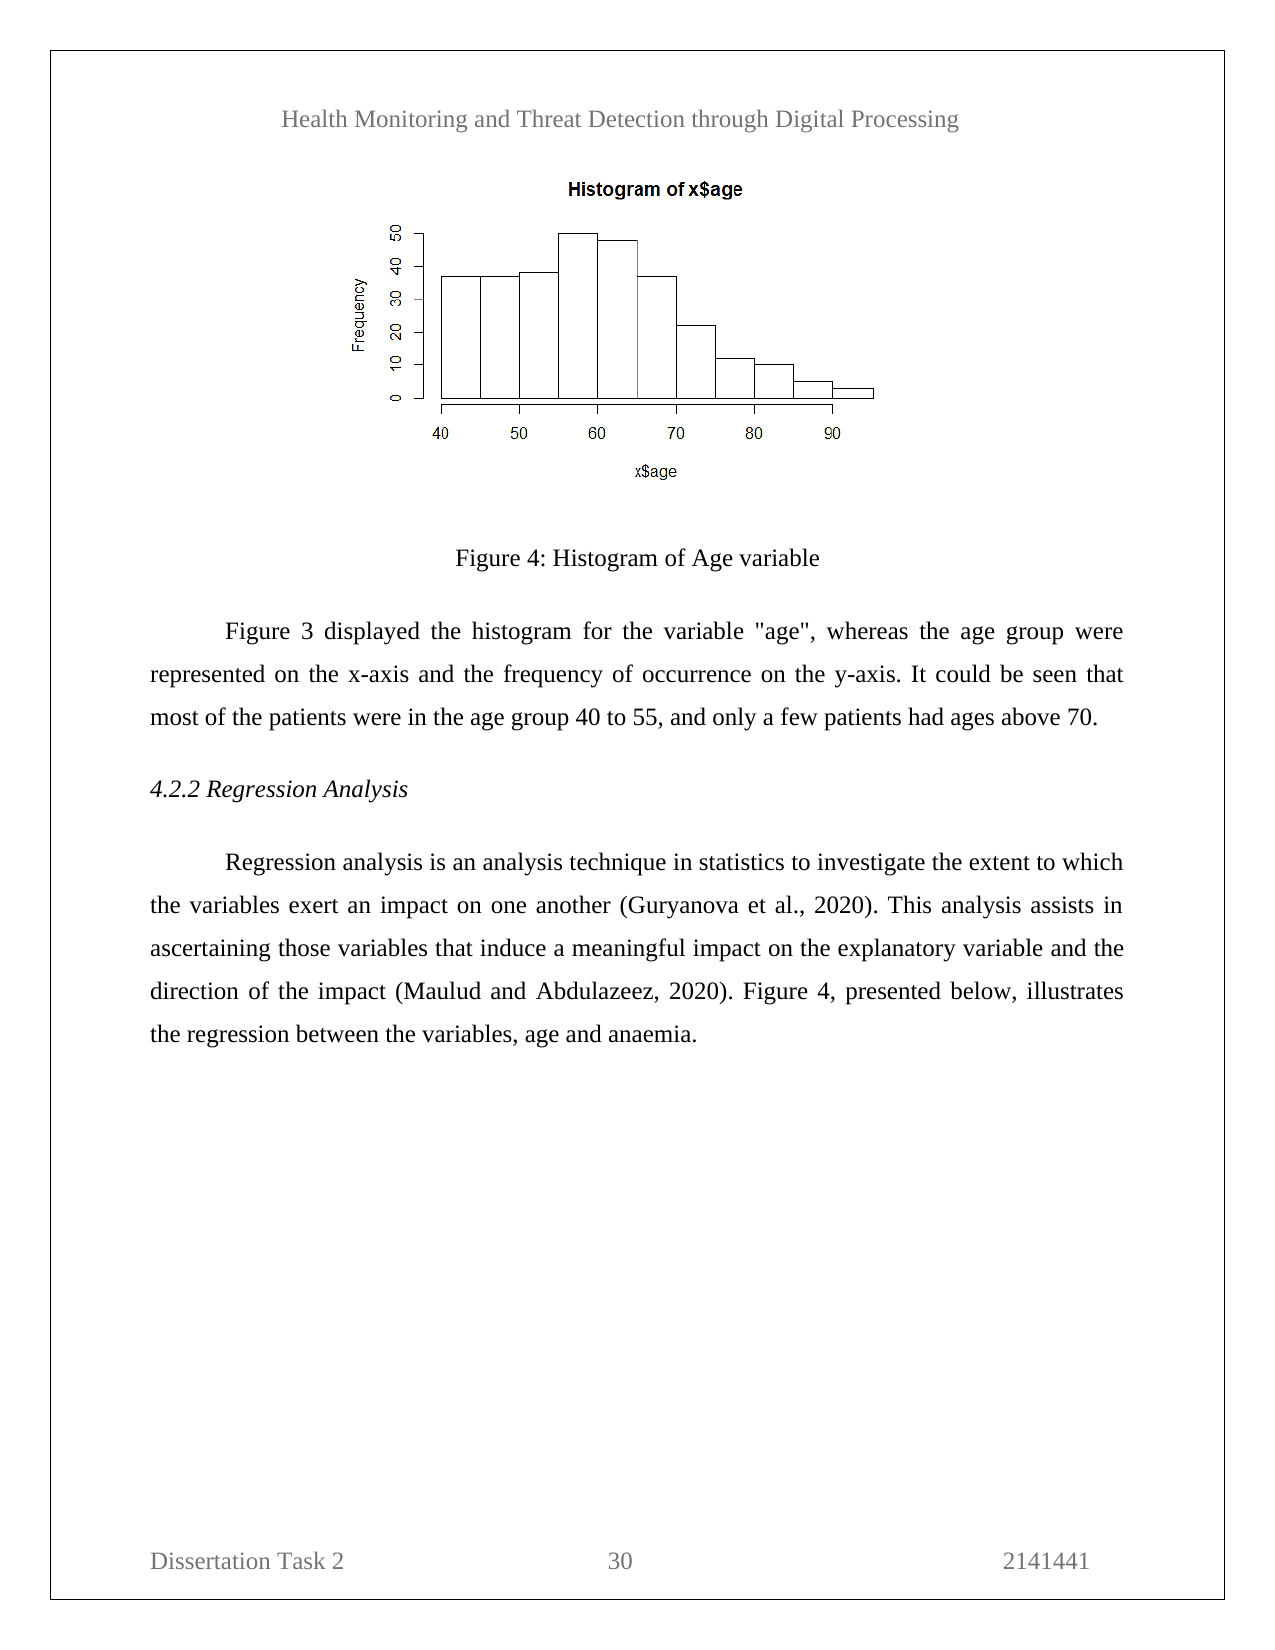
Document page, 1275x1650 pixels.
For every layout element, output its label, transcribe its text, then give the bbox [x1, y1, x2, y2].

text Figure 4: Histogram of Age variable [150, 543, 1125, 572]
picture [346, 150, 929, 500]
subtitle 4.2.2 Regression Analysis [150, 774, 1125, 803]
text Regression analysis is an analysis technique in statistics to investigate the extent to which the variables exert an impact on one another (Guryanova et al., 2020). This analysis assists in ascertaining those variables that induce a meaningful impact on the explanatory variable and the direction of the impact (Maulud and Abdulazeez, 2020). Figure 4, presented below, illustrates the regression between the variables, age and anaemia. [150, 847, 1125, 1048]
text Figure 3 displayed the histogram for the variable "age", whereas the age group were represented on the x-axis and the frequency of occurrence on the y-axis. It could be seen that most of the patients were in the age group 40 to 55, and only a few patients had ages above 70. [150, 616, 1125, 731]
